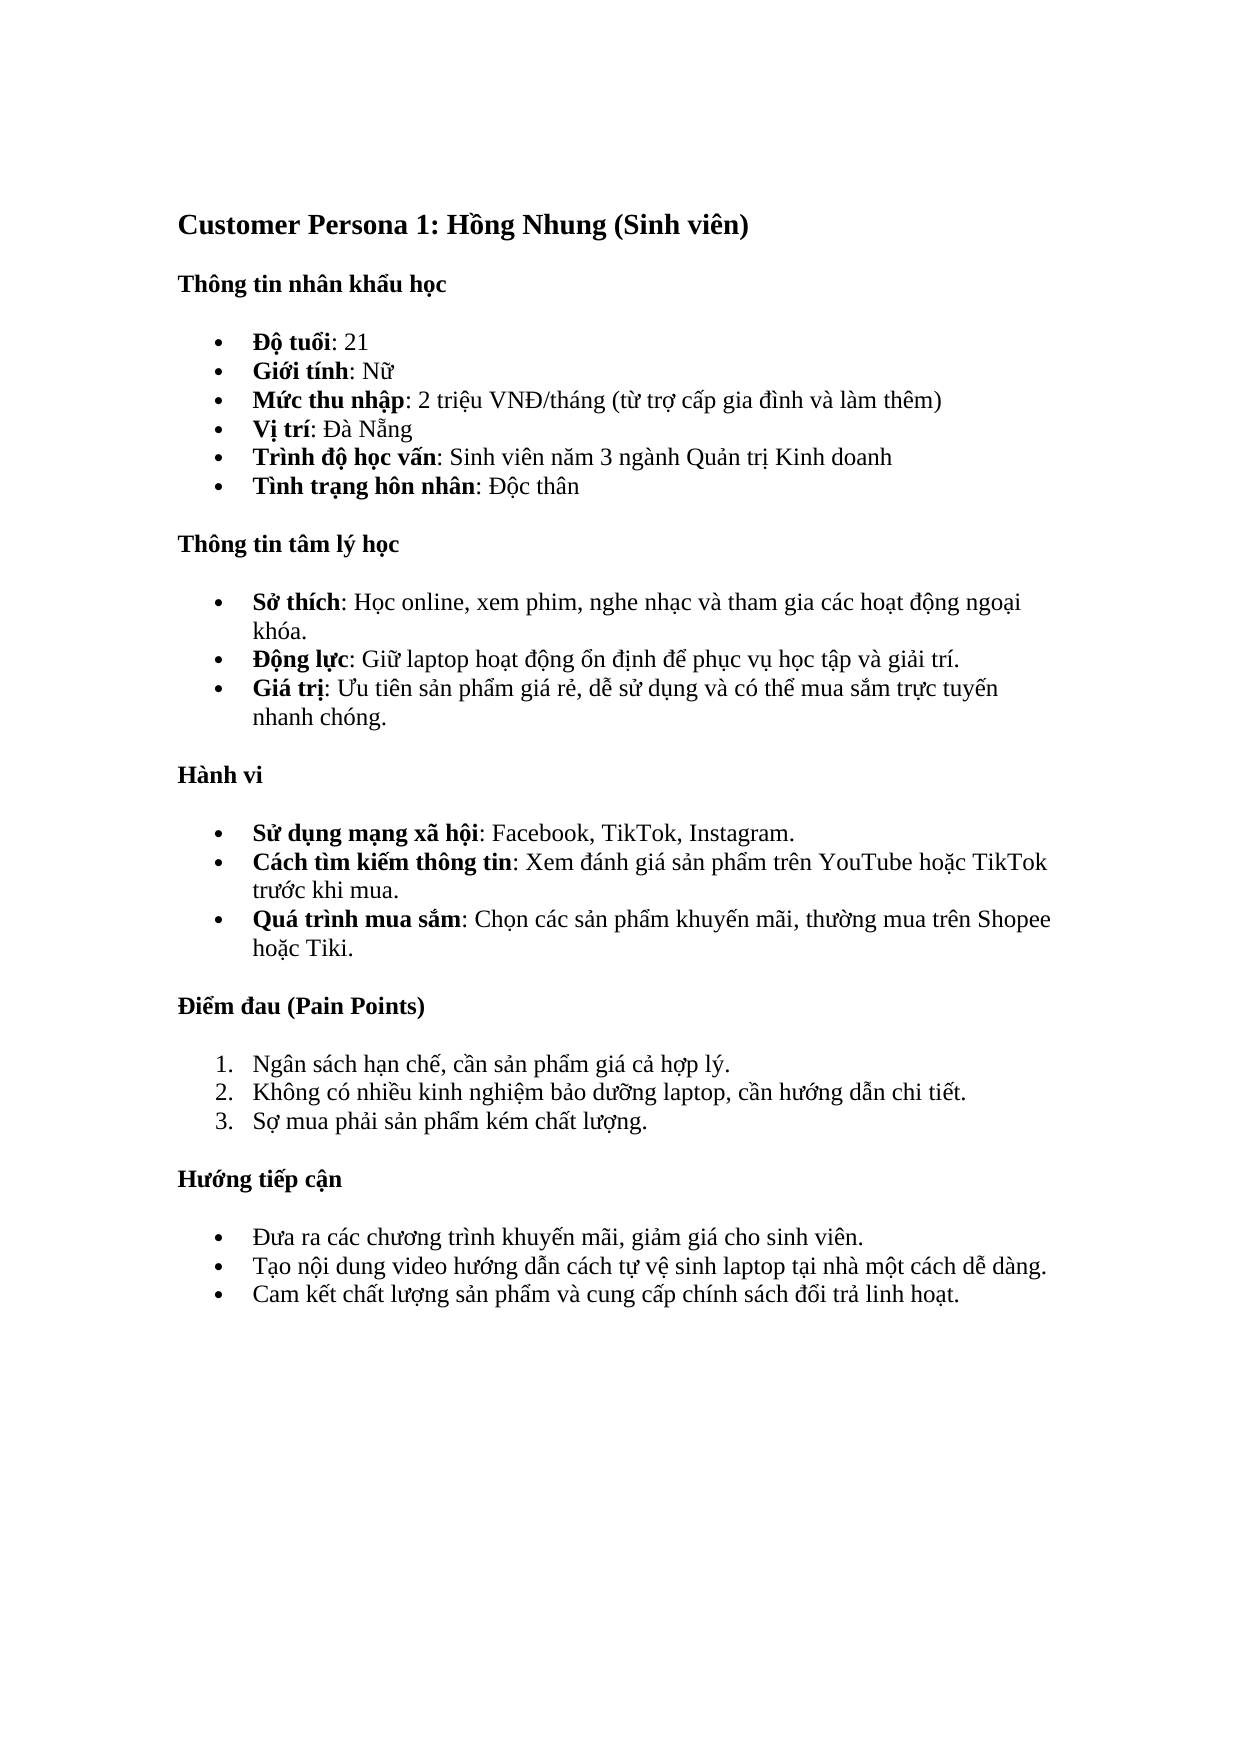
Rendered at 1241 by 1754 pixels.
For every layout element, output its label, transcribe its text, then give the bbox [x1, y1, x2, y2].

text Hướng tiếp cận [177, 1164, 1063, 1193]
text Thông tin tâm lý học [177, 529, 1063, 558]
list Động lực: Giữ laptop hoạt động ổn định để phục vụ học tập và giải trí. [215, 644, 1063, 673]
list Giới tính: Nữ [215, 356, 1063, 385]
list Quá trình mua sắm: Chọn các sản phẩm khuyến mãi, thường mua trên Shopee hoặc Tiki. [215, 904, 1063, 962]
list Vị trí: Đà Nẵng [215, 414, 1063, 442]
list Sợ mua phải sản phẩm kém chất lượng. [215, 1106, 1063, 1135]
list Trình độ học vấn: Sinh viên năm 3 ngành Quản trị Kinh doanh [215, 442, 1063, 471]
text Customer Persona 1: Hồng Nhung (Sinh viên) [177, 207, 1063, 240]
list Độ tuổi: 21 [215, 327, 1063, 356]
list Sử dụng mạng xã hội: Facebook, TikTok, Instagram. [215, 818, 1063, 847]
text Hành vi [177, 760, 1063, 789]
list Đưa ra các chương trình khuyến mãi, giảm giá cho sinh viên. [215, 1222, 1063, 1251]
text Điểm đau (Pain Points) [177, 991, 1063, 1019]
list Ngân sách hạn chế, cần sản phẩm giá cả hợp lý. [215, 1049, 1063, 1077]
text Thông tin nhân khẩu học [177, 269, 1063, 298]
list Tình trạng hôn nhân: Độc thân [215, 471, 1063, 500]
list Cam kết chất lượng sản phẩm và cung cấp chính sách đổi trả linh hoạt. [215, 1279, 1063, 1308]
list Không có nhiều kinh nghiệm bảo dưỡng laptop, cần hướng dẫn chi tiết. [215, 1077, 1063, 1106]
list Giá trị: Ưu tiên sản phẩm giá rẻ, dễ sử dụng và có thể mua sắm trực tuyến nhanh chóng. [215, 673, 1063, 731]
list Sở thích: Học online, xem phim, nghe nhạc và tham gia các hoạt động ngoại khóa. [215, 587, 1063, 644]
list Mức thu nhập: 2 triệu VNĐ/tháng (từ trợ cấp gia đình và làm thêm) [215, 385, 1063, 414]
list Cách tìm kiếm thông tin: Xem đánh giá sản phẩm trên YouTube hoặc TikTok trước khi mua. [215, 847, 1063, 904]
list Tạo nội dung video hướng dẫn cách tự vệ sinh laptop tại nhà một cách dễ dàng. [215, 1251, 1063, 1279]
